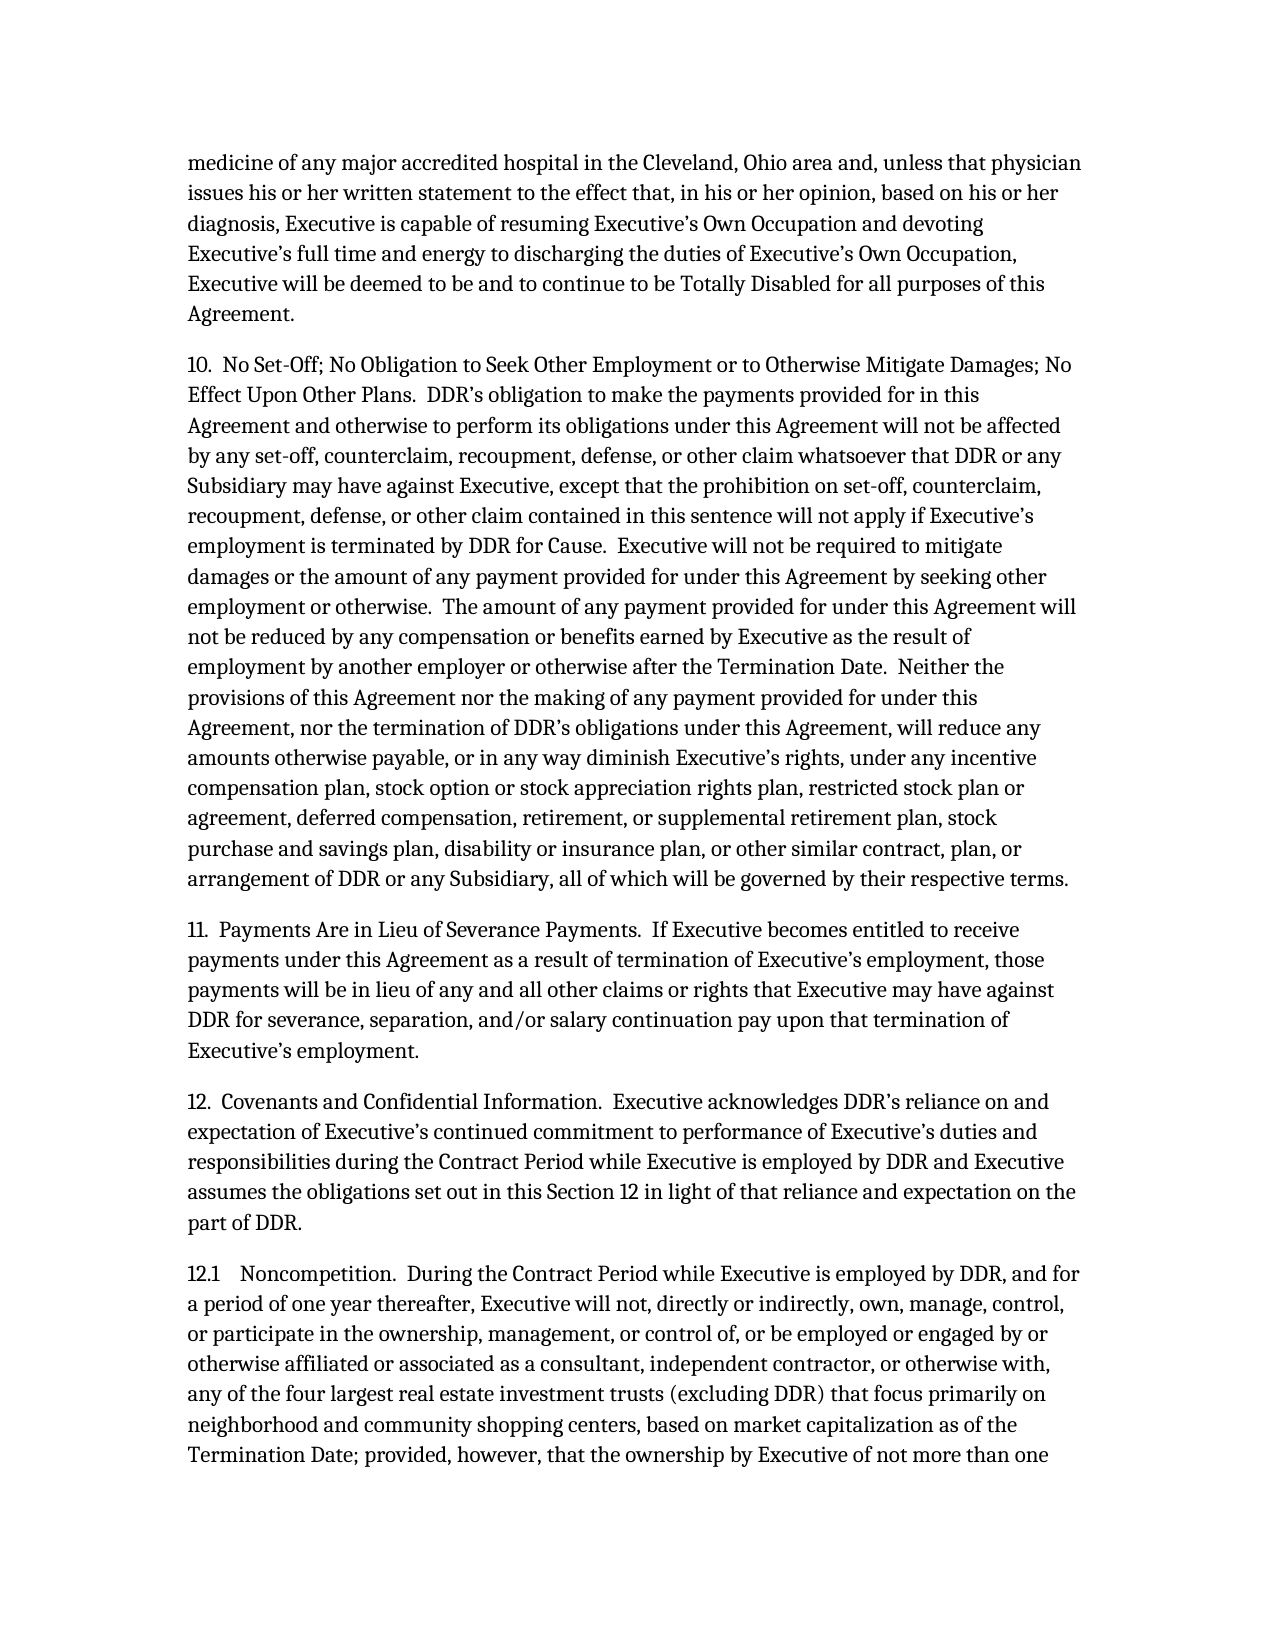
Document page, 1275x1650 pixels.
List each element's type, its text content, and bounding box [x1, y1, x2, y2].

text 10. No Set‑Off; No Obligation to Seek Other Employment or to Otherwise Mitigate Damages; No Effect Upon Other Plans. DDR’s obligation to make the payments provided for in this Agreement and otherwise to perform its obligations under this Agreement will not be affected by any set‑off, counterclaim, recoupment, defense, or other claim whatsoever that DDR or any Subsidiary may have against Executive, except that the prohibition on set-off, counterclaim, recoupment, defense, or other claim contained in this sentence will not apply if Executive’s employment is terminated by DDR for Cause. Executive will not be required to mitigate damages or the amount of any payment provided for under this Agreement by seeking other employment or otherwise. The amount of any payment provided for under this Agreement will not be reduced by any compensation or benefits earned by Executive as the result of employment by another employer or otherwise after the Termination Date. Neither the provisions of this Agreement nor the making of any payment provided for under this Agreement, nor the termination of DDR’s obligations under this Agreement, will reduce any amounts otherwise payable, or in any way diminish Executive’s rights, under any incentive compensation plan, stock option or stock appreciation rights plan, restricted stock plan or agreement, deferred compensation, retirement, or supplemental retirement plan, stock purchase and savings plan, disability or insurance plan, or other similar contract, plan, or arrangement of DDR or any Subsidiary, all of which will be governed by their respective terms. [187, 352, 1087, 892]
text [187, 150, 1087, 327]
text 11. Payments Are in Lieu of Severance Payments. If Executive becomes entitled to receive payments under this Agreement as a result of termination of Executive’s employment, those payments will be in lieu of any and all other claims or rights that Executive may have against DDR for severance, separation, and/or salary continuation pay upon that termination of Executive’s employment. [187, 917, 1087, 1064]
text 12. Covenants and Confidential Information. Executive acknowledges DDR’s reliance on and expectation of Executive’s continued commitment to performance of Executive’s duties and responsibilities during the Contract Period while Executive is employed by DDR and Executive assumes the obligations set out in this Section 12 in light of that reliance and expectation on the part of DDR. [187, 1088, 1087, 1236]
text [187, 1260, 1087, 1468]
